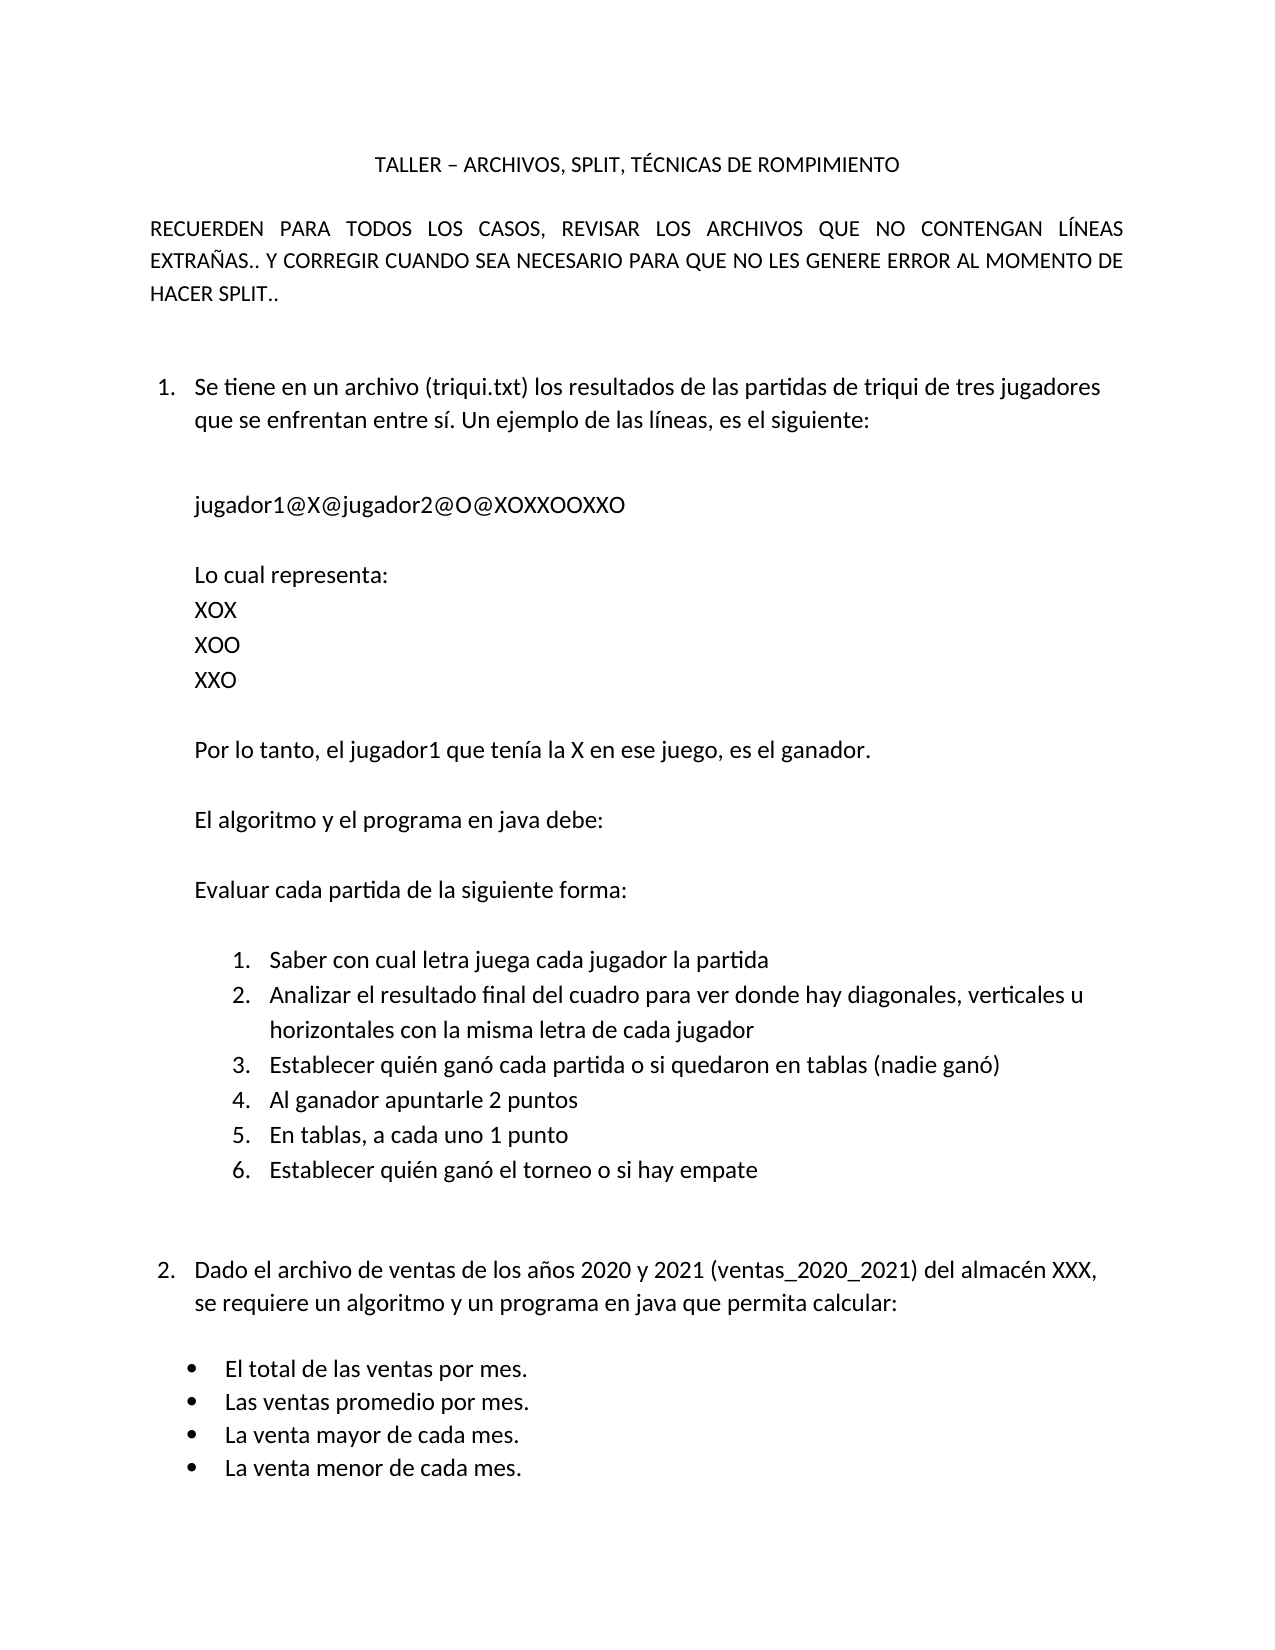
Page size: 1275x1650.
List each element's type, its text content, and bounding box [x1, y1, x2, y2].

text El algoritmo y el programa en java debe: [194, 804, 1125, 834]
text RECUERDEN PARA TODOS LOS CASOS, REVISAR LOS ARCHIVOS QUE NO CONTENGAN LÍNEAS EXTRAÑAS.. Y CORREGIR CUANDO SEA NECESARIO PARA QUE NO LES GENERE ERROR AL MOMENTO DE HACER SPLIT.. [150, 214, 1125, 307]
text XXO [194, 664, 1125, 694]
list La venta mayor de cada mes. [187, 1419, 1125, 1450]
text jugador1@X@jugador2@O@XOXXOOXXO [194, 489, 1125, 519]
text Evaluar cada partida de la siguiente forma: [194, 874, 1125, 904]
text XOO [194, 629, 1125, 659]
list El total de las ventas por mes. [187, 1353, 1125, 1384]
text Lo cual representa: [194, 559, 1125, 589]
list Analizar el resultado final del cuadro para ver donde hay diagonales, verticales u horizontales con la misma letra de cada jugador [232, 979, 1125, 1044]
list Saber con cual letra juega cada jugador la partida [232, 944, 1125, 974]
list Establecer quién ganó cada partida o si quedaron en tablas (nadie ganó) [232, 1049, 1125, 1079]
text TALLER – ARCHIVOS, SPLIT, TÉCNICAS DE ROMPIMIENTO [150, 150, 1125, 178]
text Por lo tanto, el jugador1 que tenía la X en ese juego, es el ganador. [194, 734, 1125, 764]
list Dado el archivo de ventas de los años 2020 y 2021 (ventas_2020_2021) del almacén XXX, se requiere un algoritmo y un programa en java que permita calcular: [157, 1255, 1125, 1318]
list Establecer quién ganó el torneo o si hay empate [232, 1154, 1125, 1184]
list Las ventas promedio por mes. [187, 1386, 1125, 1417]
text XOX [194, 594, 1125, 624]
list Al ganador apuntarle 2 puntos [232, 1084, 1125, 1114]
list Se tiene en un archivo (triqui.txt) los resultados de las partidas de triqui de tres jugadores que se enfrentan entre sí. Un ejemplo de las líneas, es el siguiente: [157, 371, 1125, 435]
list La venta menor de cada mes. [187, 1452, 1125, 1483]
list En tablas, a cada uno 1 punto [232, 1119, 1125, 1149]
